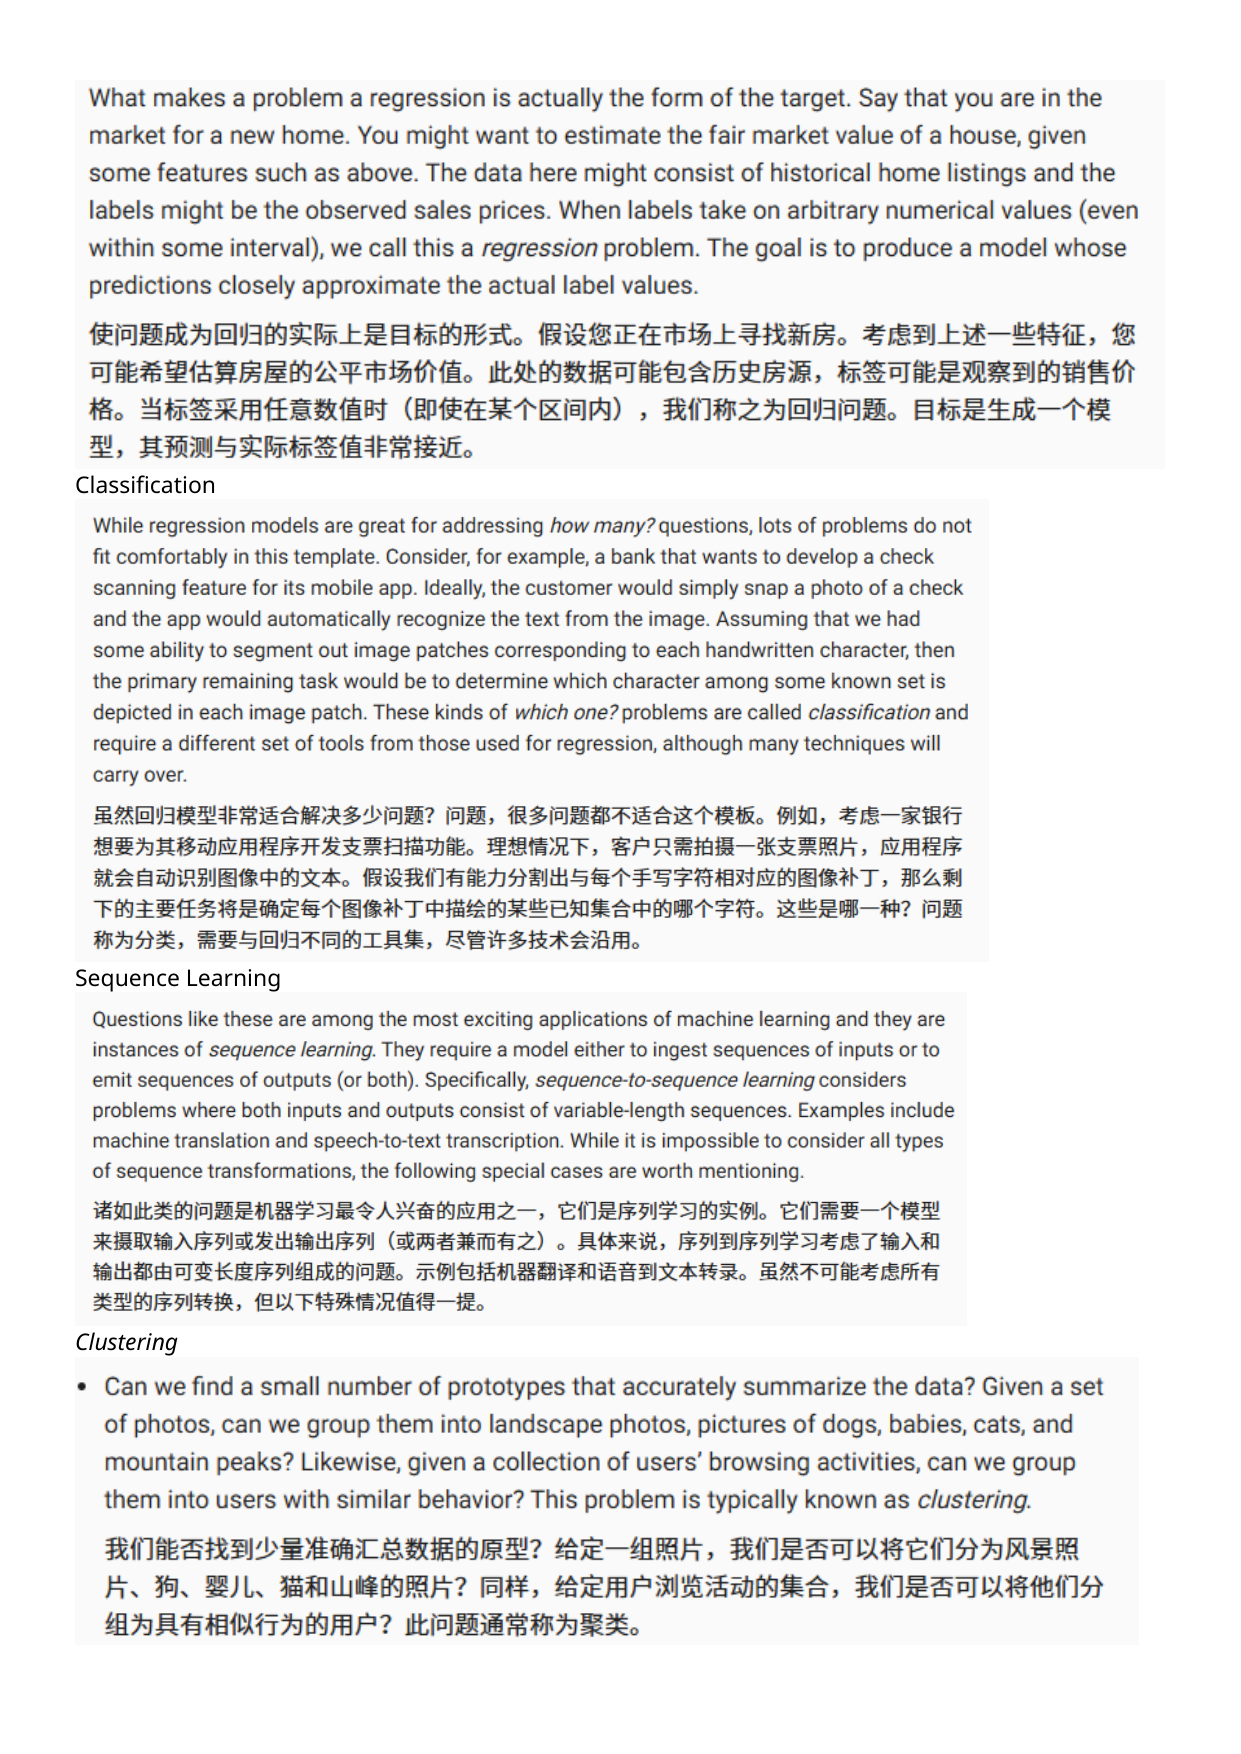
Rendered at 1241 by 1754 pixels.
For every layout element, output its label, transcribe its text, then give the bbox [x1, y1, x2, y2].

picture [75, 992, 967, 1326]
text Sequence Learning [75, 961, 1165, 993]
picture [75, 80, 1166, 469]
picture [75, 499, 989, 962]
picture [75, 1357, 1139, 1645]
text Clustering [75, 1326, 1165, 1357]
text Classification [75, 469, 1165, 500]
